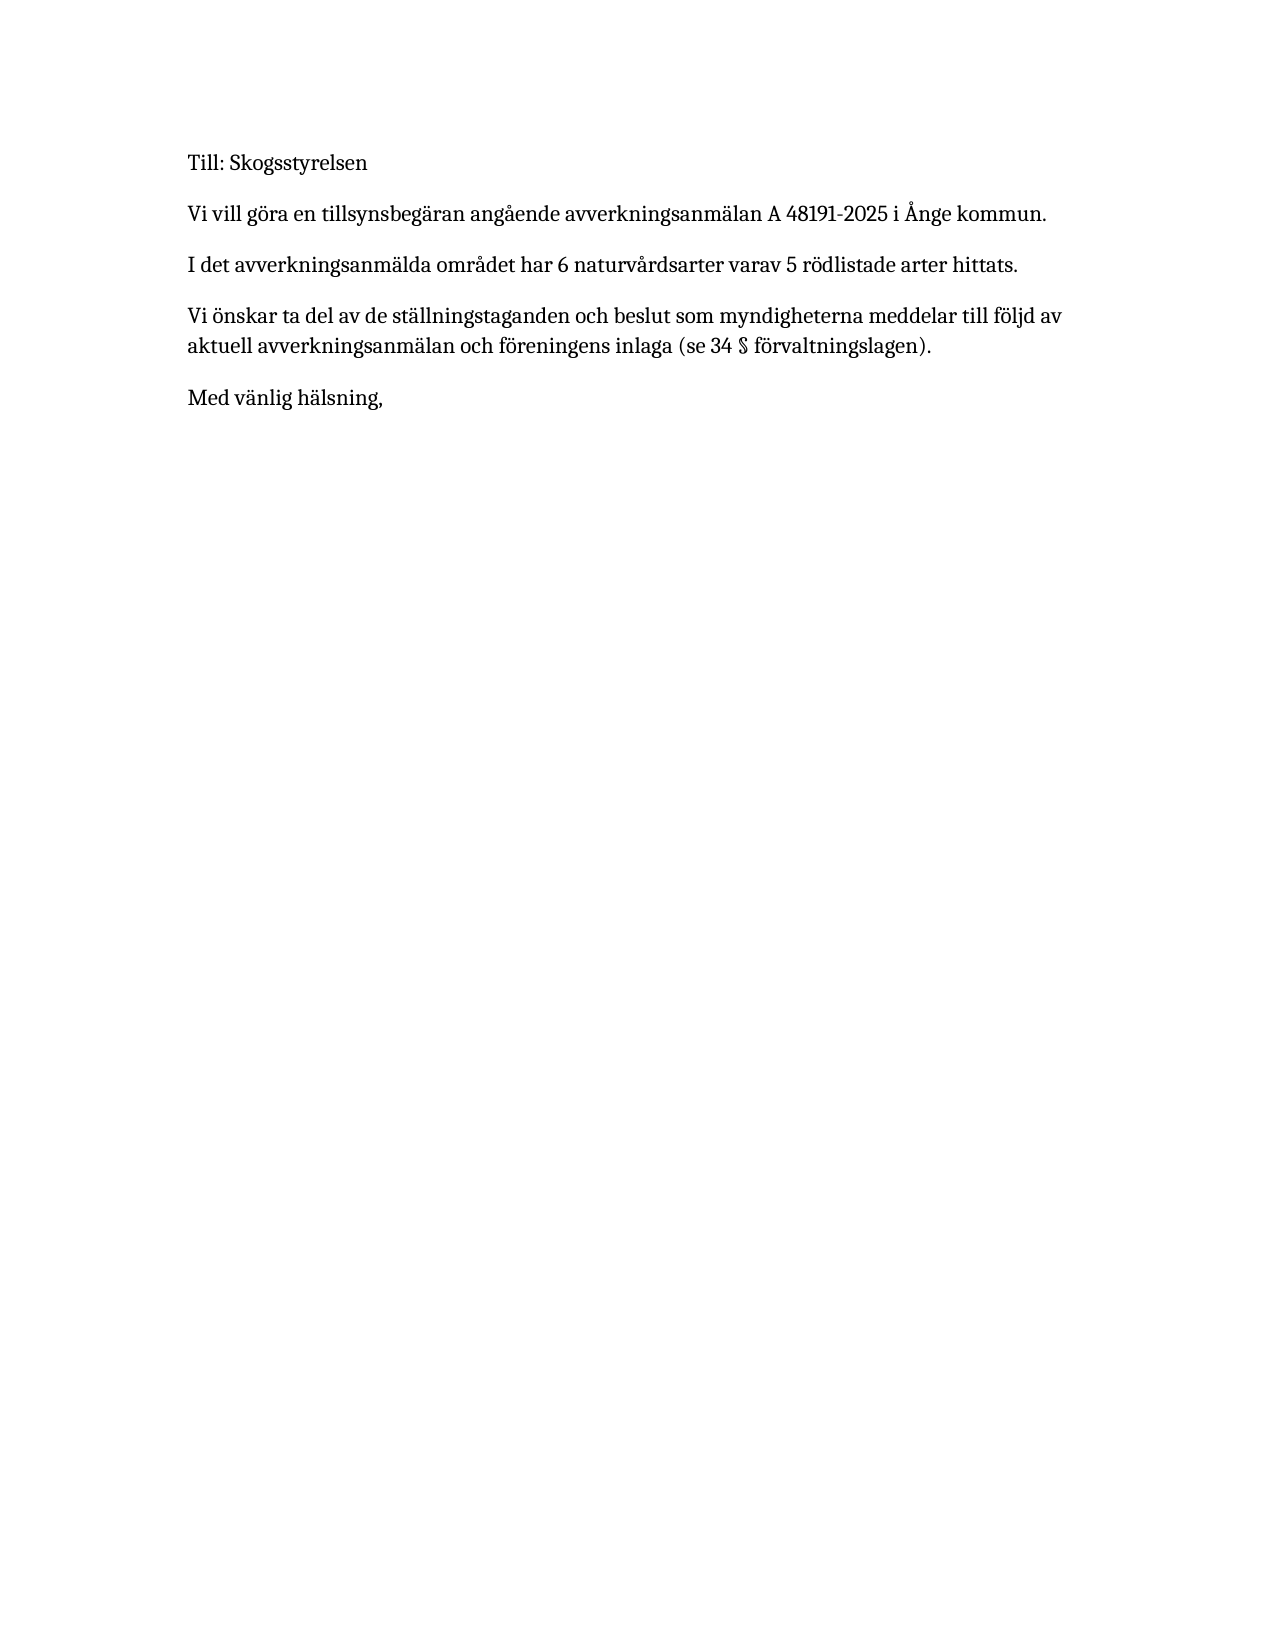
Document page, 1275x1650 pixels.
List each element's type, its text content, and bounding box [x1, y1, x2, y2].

text Vi önskar ta del av de ställningstaganden och beslut som myndigheterna meddelar till följd av aktuell avverkningsanmälan och föreningens inlaga (se 34 § förvaltningslagen). [187, 303, 1087, 360]
text Vi vill göra en tillsynsbegäran angående avverkningsanmälan A 48191-2025 i Ånge kommun. [187, 201, 1087, 227]
text Med vänlig hälsning, [187, 384, 1087, 441]
text I det avverkningsanmälda området har 6 naturvårdsarter varav 5 rödlistade arter hittats. [187, 252, 1087, 278]
text Till: Skogsstyrelsen [187, 150, 1087, 176]
